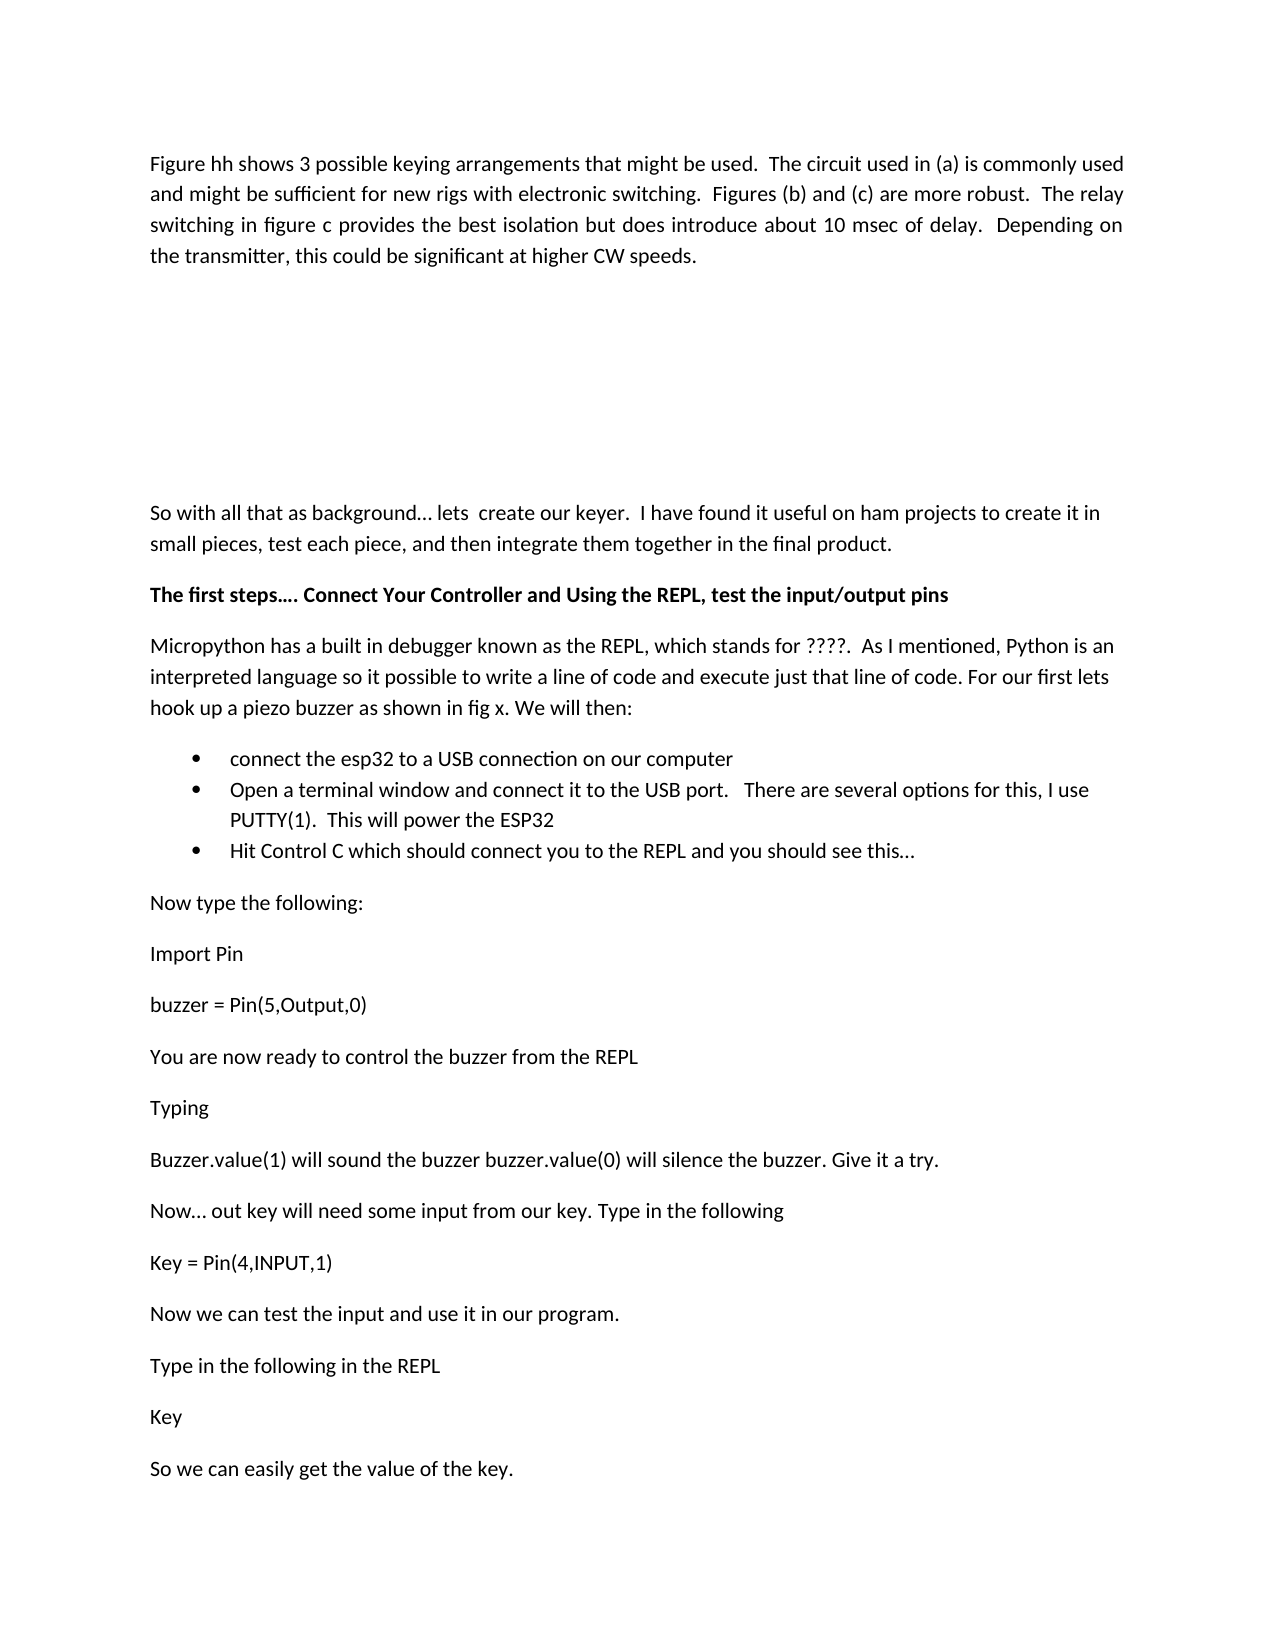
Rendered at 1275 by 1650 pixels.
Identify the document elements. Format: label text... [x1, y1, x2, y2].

text So with all that as background… lets create our keyer. I have found it useful on ham projects to create it in small pieces, test each piece, and then integrate them together in the final product. [150, 499, 1125, 556]
text Key = Pin(4,INPUT,1) [150, 1249, 1125, 1276]
list connect the esp32 to a USB connection on our computer [192, 745, 1125, 772]
text buzzer = Pin(5,Output,0) [150, 992, 1125, 1018]
text Typing [150, 1094, 1125, 1121]
text Import Pin [150, 940, 1125, 967]
text Now type the following: [150, 889, 1125, 915]
text Key [150, 1403, 1125, 1430]
text You are now ready to control the buzzer from the REPL [150, 1043, 1125, 1070]
text Figure hh shows 3 possible keying arrangements that might be used. The circuit used in (a) is commonly used and might be sufficient for new rigs with electronic switching. Figures (b) and (c) are more robust. The relay switching in figure c provides the best isolation but does introduce about 10 msec of delay. Depending on the transmitter, this could be significant at higher CW speeds. [150, 150, 1125, 268]
text Now… out key will need some input from our key. Type in the following [150, 1197, 1125, 1224]
list Open a terminal window and connect it to the USB port. There are several options for this, I use PUTTY(1). This will power the ESP32 [192, 776, 1125, 833]
text Micropython has a built in debugger known as the REPL, which stands for ????. As I mentioned, Python is an interpreted language so it possible to write a line of code and execute just that line of code. For our first lets hook up a piezo buzzer as shown in fig x. We will then: [150, 633, 1125, 721]
list Hit Control C which should connect you to the REPL and you should see this… [192, 837, 1125, 864]
text So we can easily get the value of the key. [150, 1455, 1125, 1481]
text The first steps…. Connect Your Controller and Using the REPL, test the input/output pins [150, 581, 1125, 608]
text Type in the following in the REPL [150, 1352, 1125, 1378]
text Now we can test the input and use it in our program. [150, 1300, 1125, 1327]
text Buzzer.value(1) will sound the buzzer buzzer.value(0) will silence the buzzer. Give it a try. [150, 1146, 1125, 1173]
